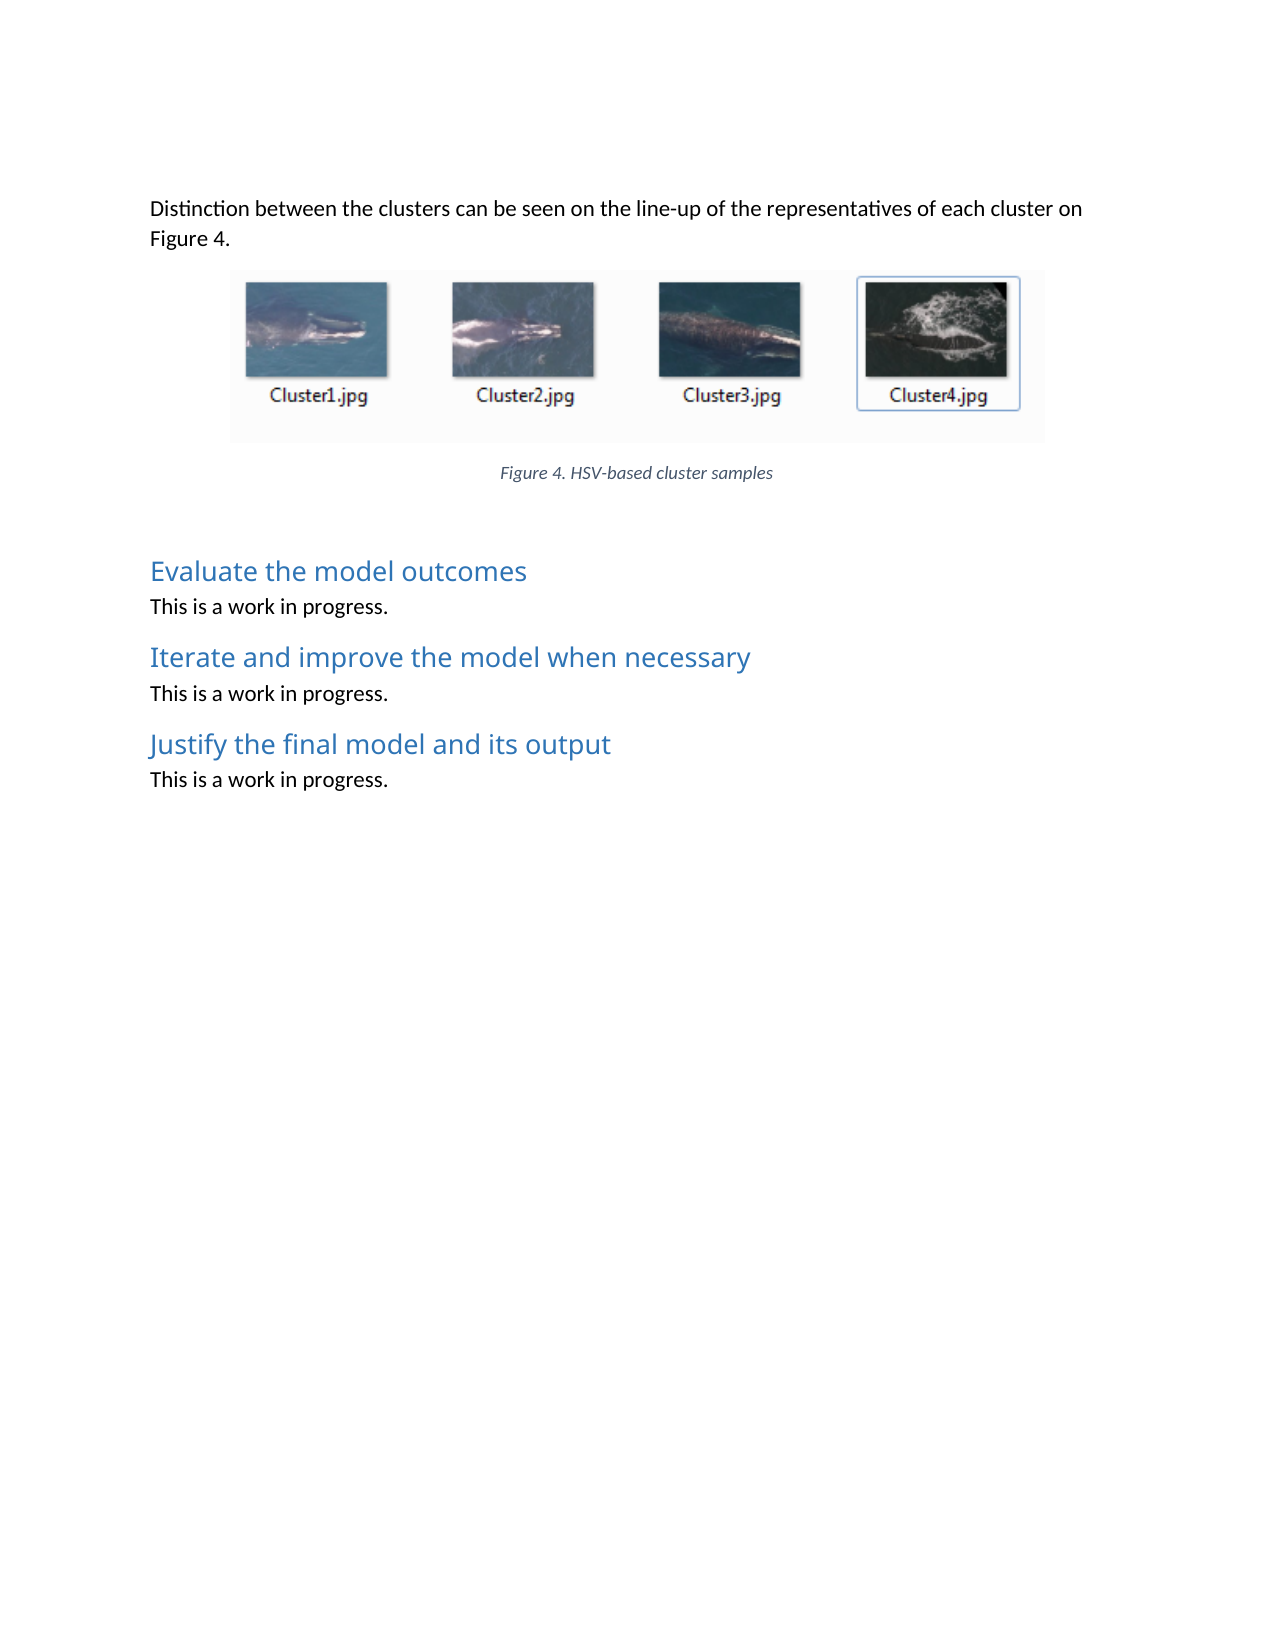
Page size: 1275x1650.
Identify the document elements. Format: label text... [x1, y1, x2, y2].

subtitle Justify the final model and its output [150, 726, 1125, 762]
subtitle Evaluate the model outcomes [150, 552, 1125, 589]
text Distinction between the clusters can be seen on the line-up of the representatives of each cluster on Figure 4. [150, 194, 1125, 252]
text This is a work in progress. [150, 765, 1125, 793]
picture [229, 270, 1046, 443]
text This is a work in progress. [150, 592, 1125, 620]
subtitle Iterate and improve the model when necessary [150, 639, 1125, 676]
text This is a work in progress. [150, 679, 1125, 707]
